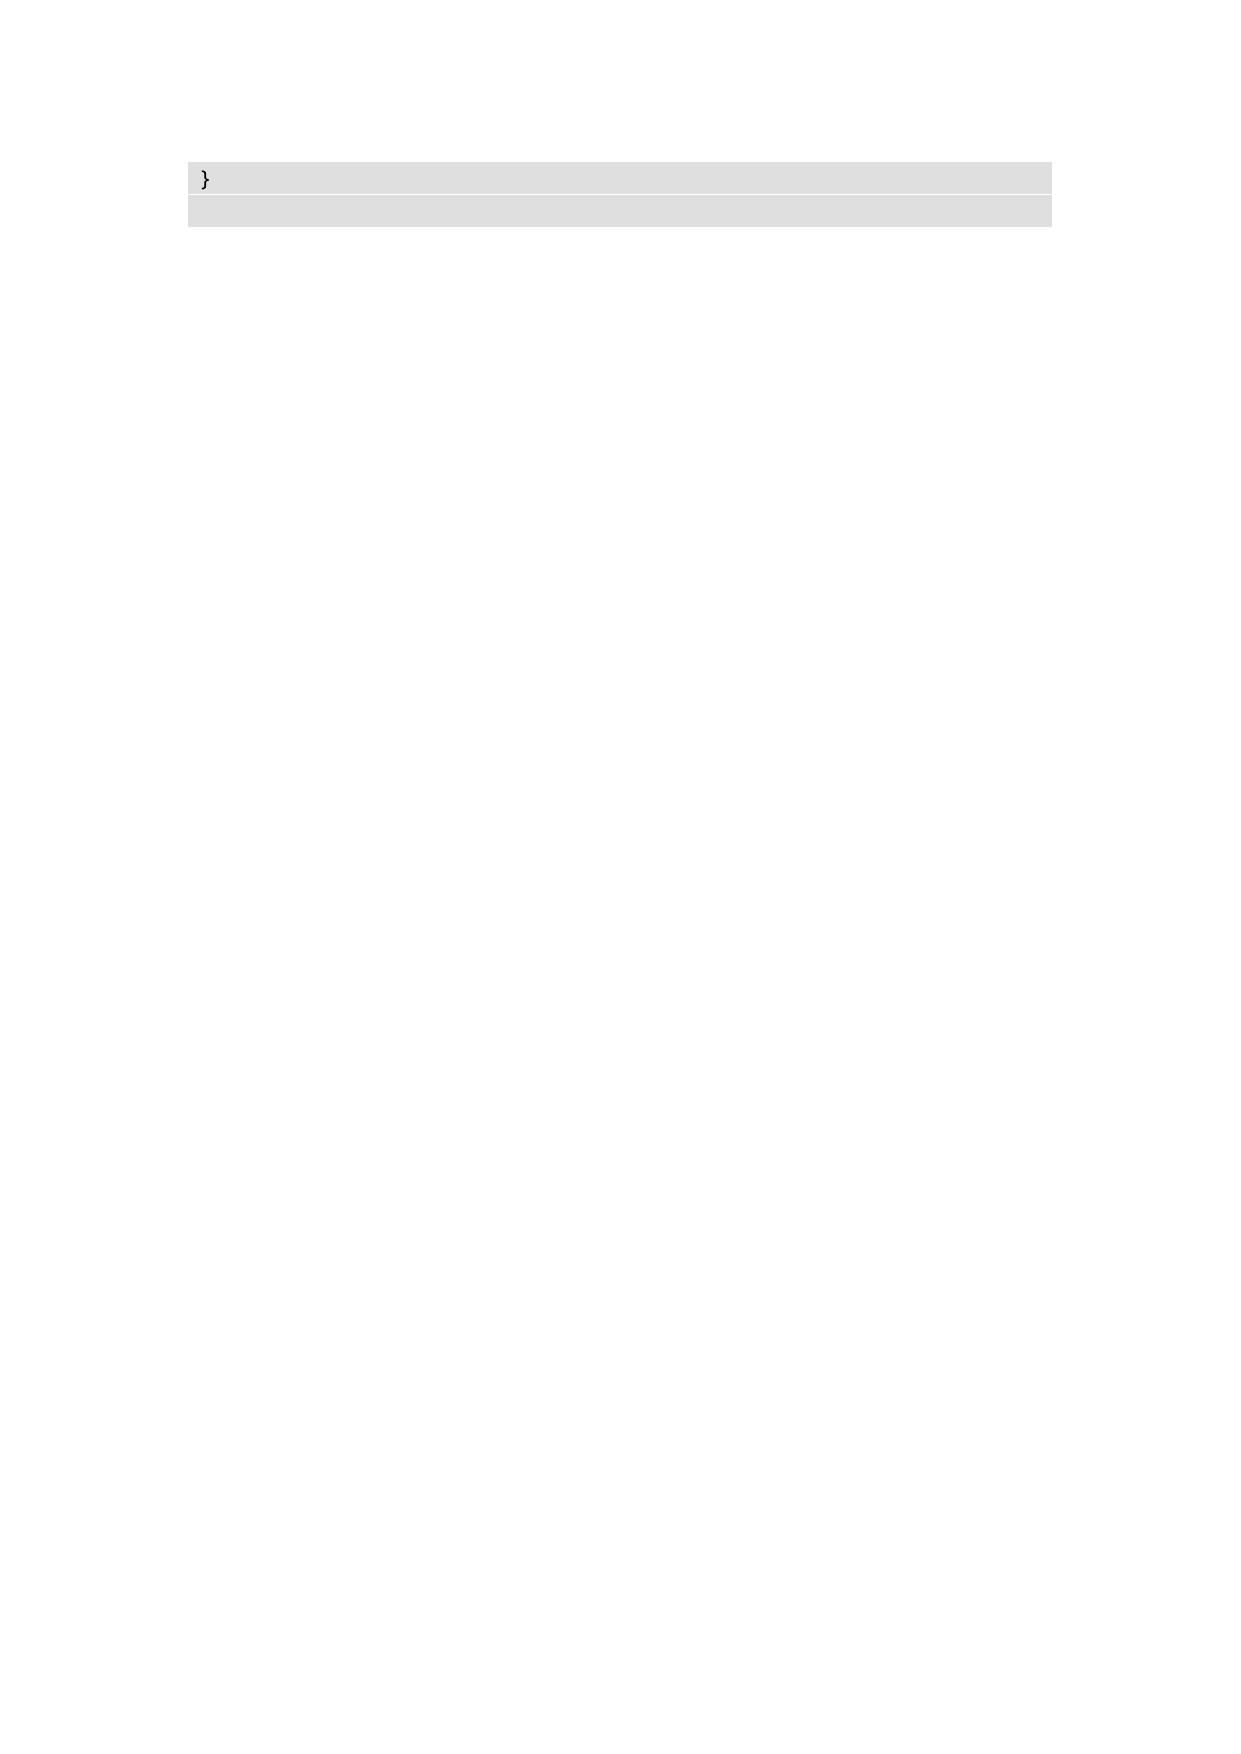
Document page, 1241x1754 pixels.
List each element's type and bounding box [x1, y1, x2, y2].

table_cell [188, 195, 1052, 227]
table_header [188, 162, 1052, 194]
